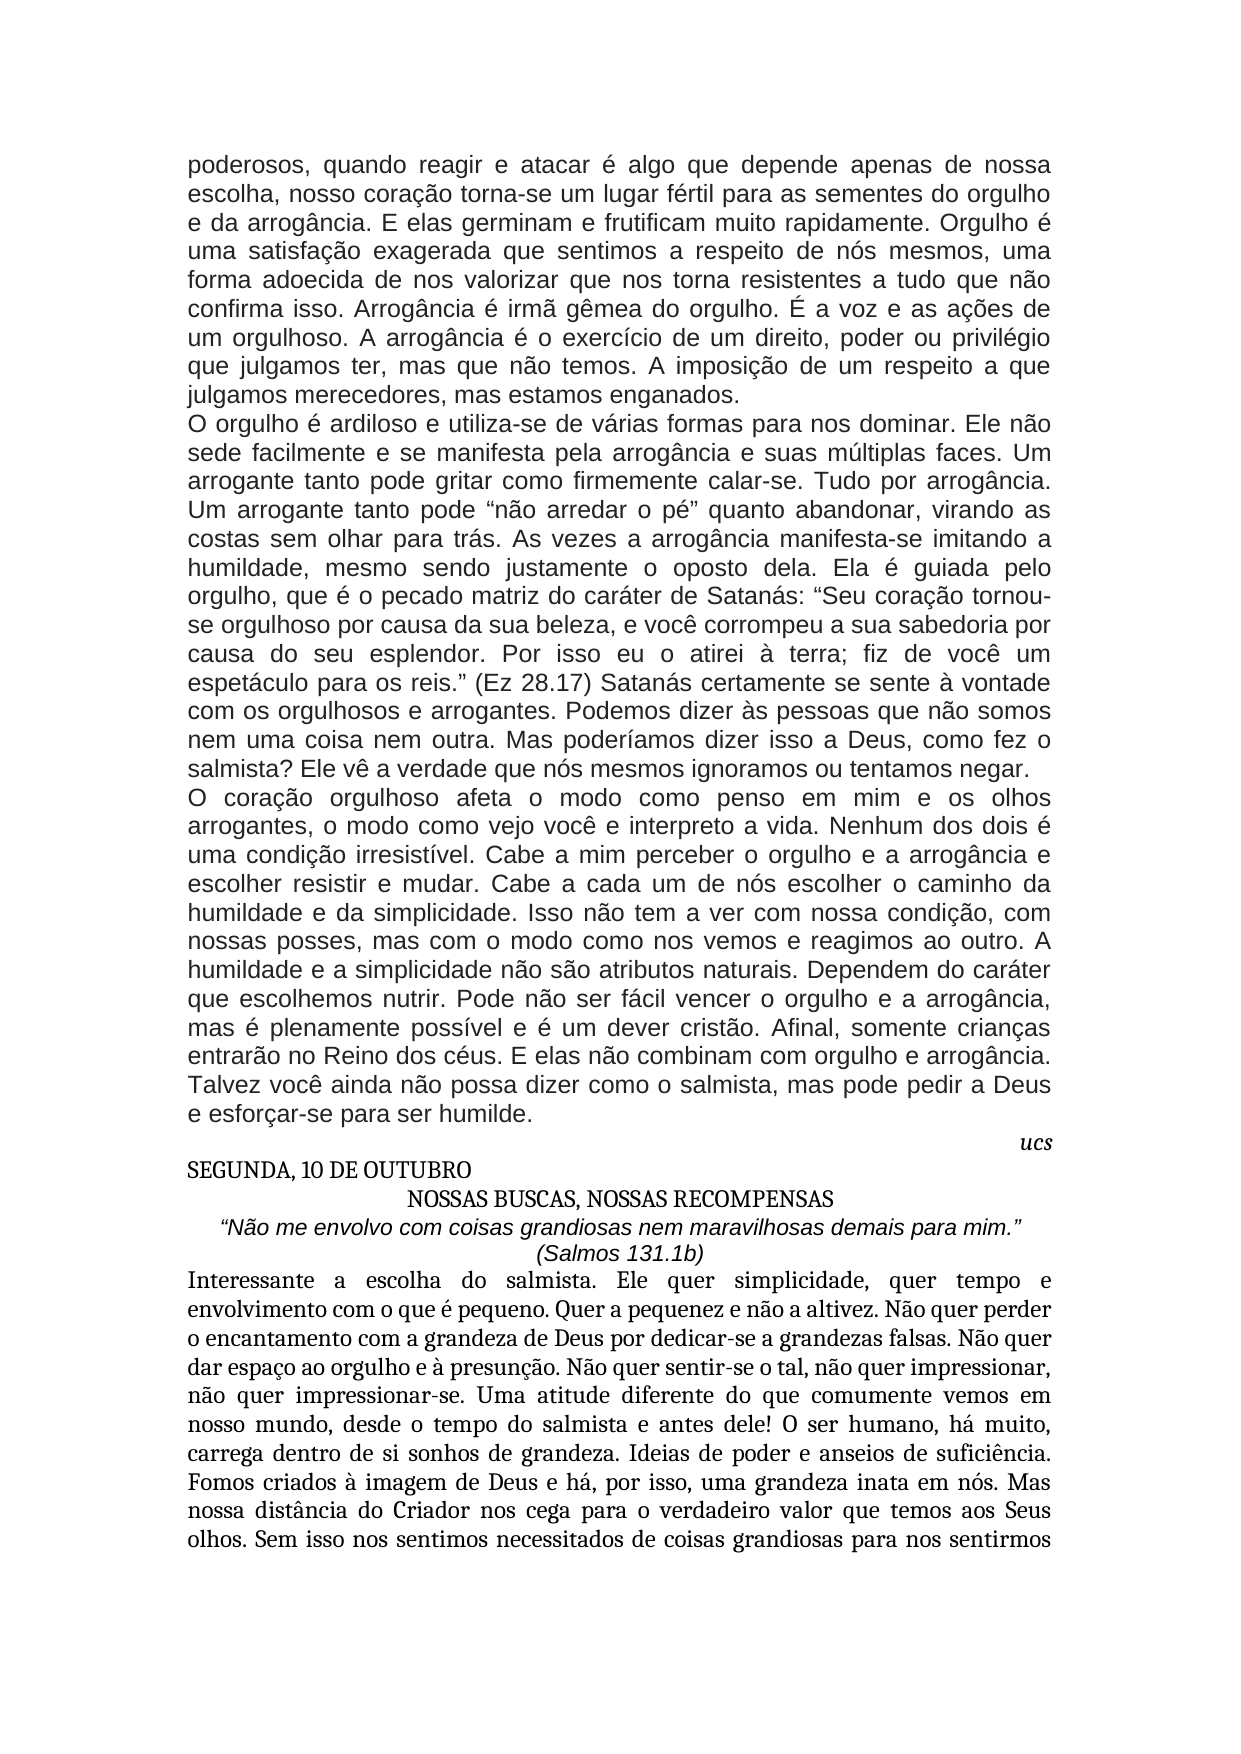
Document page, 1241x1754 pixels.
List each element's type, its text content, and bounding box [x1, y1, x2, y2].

text NOSSAS BUSCAS, NOSSAS RECOMPENSAS [187, 1185, 1053, 1214]
text SEGUNDA, 10 DE OUTUBRO [187, 1156, 1053, 1185]
text “Não me envolvo com coisas grandiosas nem maravilhosas demais para mim.” (Salmos 131.1b) [187, 1214, 536, 1266]
text ucs [187, 1127, 1053, 1156]
text O orgulho é ardiloso e utiliza-se de várias formas para nos dominar. Ele não sede facilmente e se manifesta pela arrogância e suas múltiplas faces. Um arrogante tanto pode gritar como firmemente calar-se. Tudo por arrogância. Um arrogante tanto pode “não arredar o pé” quanto abandonar, virando as costas sem olhar para trás. As vezes a arrogância manifesta-se imitando a humildade, mesmo sendo justamente o oposto dela. Ela é guiada pelo orgulho, que é o pecado matriz do caráter de Satanás: “Seu coração tornou-se orgulhoso por causa da sua beleza, e você corrompeu a sua sabedoria por causa do seu esplendor. Por isso eu o atirei à terra; fiz de você um espetáculo para os reis.” (Ez 28.17) Satanás certamente se sente à vontade com os orgulhosos e arrogantes. Podemos dizer às pessoas que não somos nem uma coisa nem outra. Mas poderíamos dizer isso a Deus, como fez o salmista? Ele vê a verdade que nós mesmos ignoramos ou tentamos negar. [187, 409, 1053, 782]
text O coração orgulhoso afeta o modo como penso em mim e os olhos arrogantes, o modo como vejo você e interpreto a vida. Nenhum dos dois é uma condição irresistível. Cabe a mim perceber o orgulho e a arrogância e escolher resistir e mudar. Cabe a cada um de nós escolher o caminho da humildade e da simplicidade. Isso não tem a ver com nossa condição, com nossas posses, mas com o modo como nos vemos e reagimos ao outro. A humildade e a simplicidade não são atributos naturais. Dependem do caráter que escolhemos nutrir. Pode não ser fácil vencer o orgulho e a arrogância, mas é plenamente possível e é um dever cristão. Afinal, somente crianças entrarão no Reino dos céus. E elas não combinam com orgulho e arrogância. Talvez você ainda não possa dizer como o salmista, mas pode pedir a Deus e esforçar-se para ser humilde. [187, 782, 1053, 1127]
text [187, 1266, 1053, 1554]
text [187, 150, 1053, 409]
text “Não me envolvo com coisas grandiosas nem maravilhosas demais para mim.” (Salmos 131.1b) [704, 1214, 1053, 1266]
